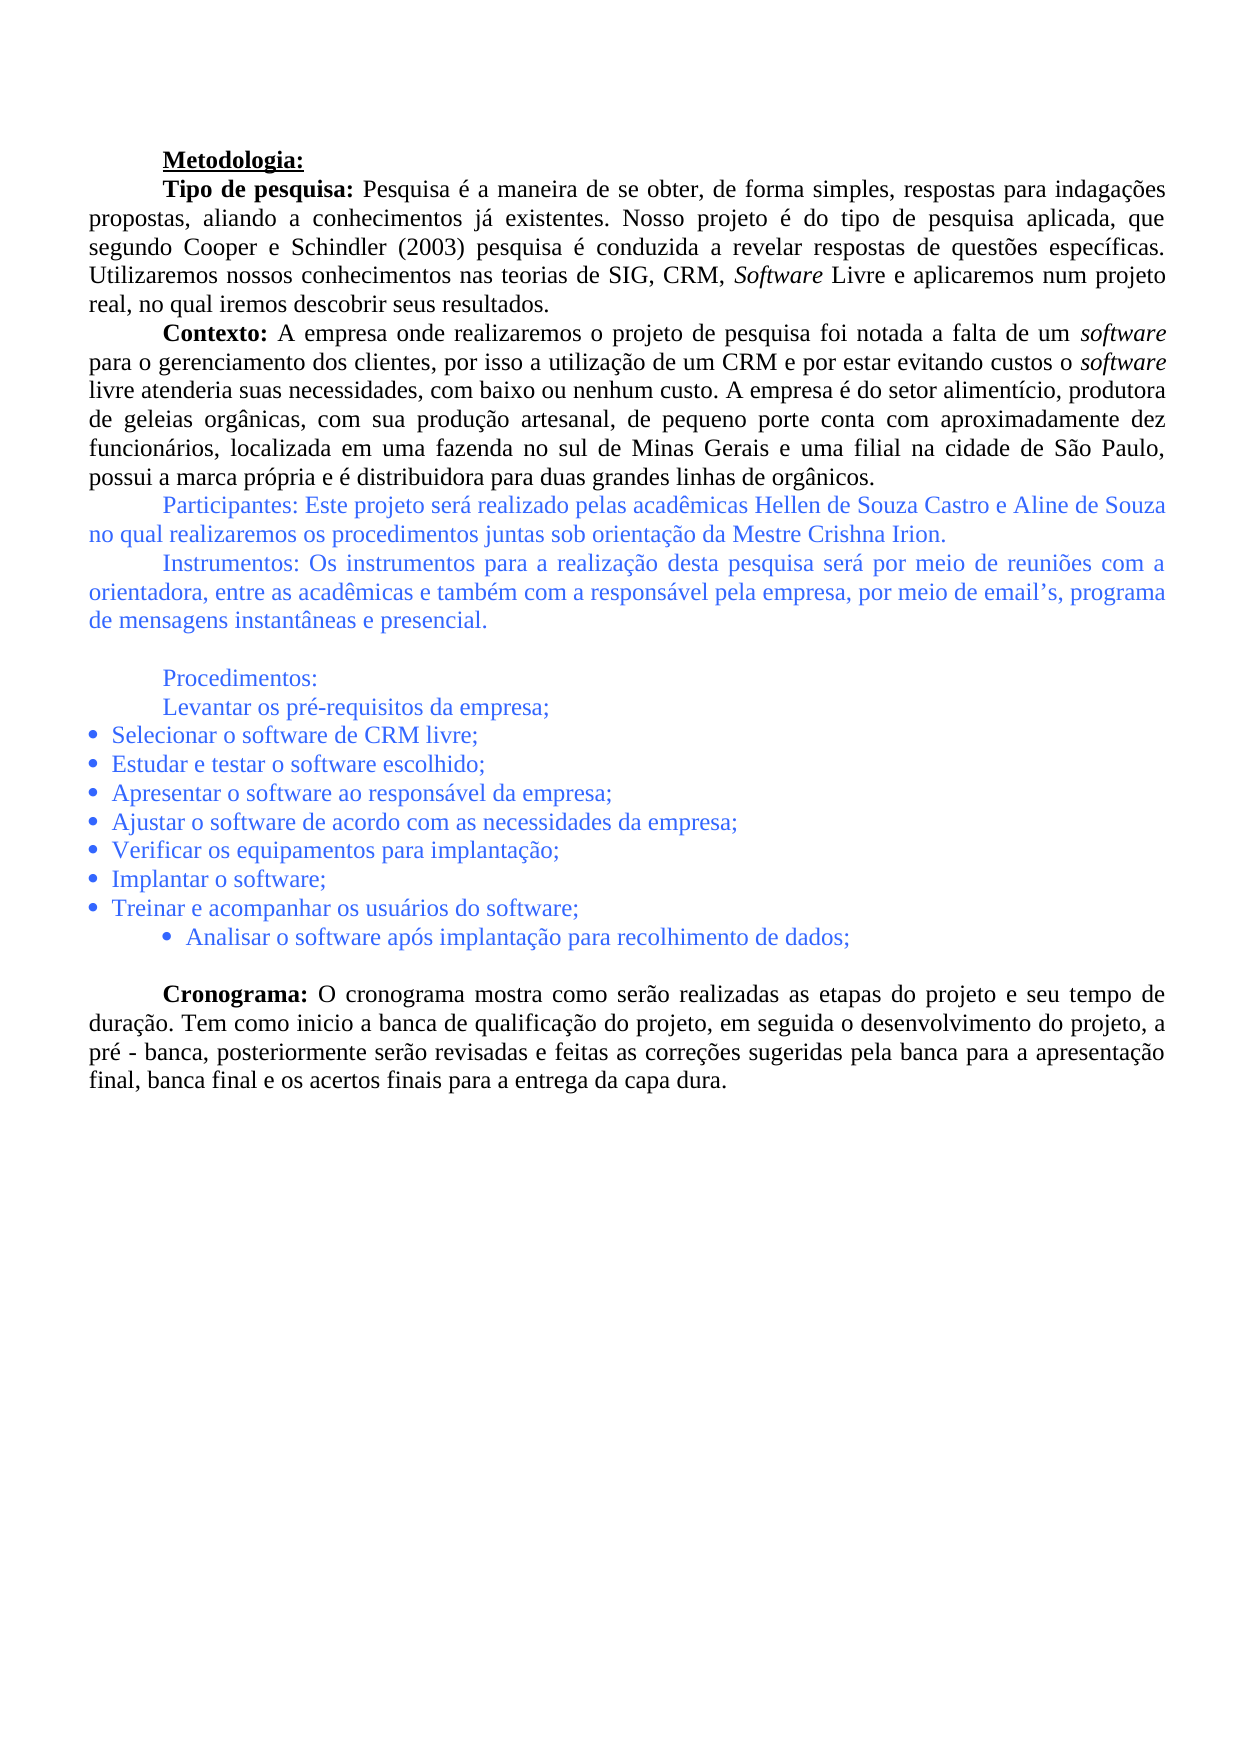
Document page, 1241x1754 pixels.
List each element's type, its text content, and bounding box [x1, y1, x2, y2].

text Contexto: A empresa onde realizaremos o projeto de pesquisa foi notada a falta de um software para o gerenciamento dos clientes, por isso a utilização de um CRM e por estar evitando custos o software livre atenderia suas necessidades, com baixo ou nenhum custo. A empresa é do setor alimentício, produtora de geleias orgânicas, com sua produção artesanal, de pequeno porte conta com aproximadamente dez funcionários, localizada em uma fazenda no sul de Minas Gerais e uma filial na cidade de São Paulo, possui a marca própria e é distribuidora para duas grandes linhas de orgânicos. [89, 318, 1167, 490]
text Levantar os pré-requisitos da empresa; [89, 692, 1167, 720]
text Treinar e acompanhar os usuários do software; [89, 893, 1167, 922]
text Implantar o software; [89, 864, 1167, 893]
text Metodologia: [89, 145, 1167, 174]
text Apresentar o software ao responsável da empresa; [89, 778, 1167, 807]
text Procedimentos: [89, 663, 1167, 692]
text Cronograma: O cronograma mostra como serão realizadas as etapas do projeto e seu tempo de duração. Tem como inicio a banca de qualificação do projeto, em seguida o desenvolvimento do projeto, a pré - banca, posteriormente serão revisadas e feitas as correções sugeridas pela banca para a apresentação final, banca final e os acertos finais para a entrega da capa dura. [89, 979, 1167, 1094]
text Ajustar o software de acordo com as necessidades da empresa; [89, 807, 1167, 835]
text Analisar o software após implantação para recolhimento de dados; [89, 922, 1167, 950]
text Instrumentos: Os instrumentos para a realização desta pesquisa será por meio de reuniões com a orientadora, entre as acadêmicas e também com a responsável pela empresa, por meio de email’s, programa de mensagens instantâneas e presencial. [89, 548, 1167, 634]
text Selecionar o software de CRM livre; [89, 720, 1167, 749]
text Estudar e testar o software escolhido; [89, 749, 1167, 778]
text Verificar os equipamentos para implantação; [89, 835, 1167, 864]
text Participantes: Este projeto será realizado pelas acadêmicas Hellen de Souza Castro e Aline de Souza no qual realizaremos os procedimentos juntas sob orientação da Mestre Crishna Irion. [89, 490, 1167, 548]
text Tipo de pesquisa: Pesquisa é a maneira de se obter, de forma simples, respostas para indagações propostas, aliando a conhecimentos já existentes. Nosso projeto é do tipo de pesquisa aplicada, que segundo Cooper e Schindler (2003) pesquisa é conduzida a revelar respostas de questões específicas. Utilizaremos nossos conhecimentos nas teorias de SIG, CRM, Software Livre e aplicaremos num projeto real, no qual iremos descobrir seus resultados. [89, 174, 1167, 318]
